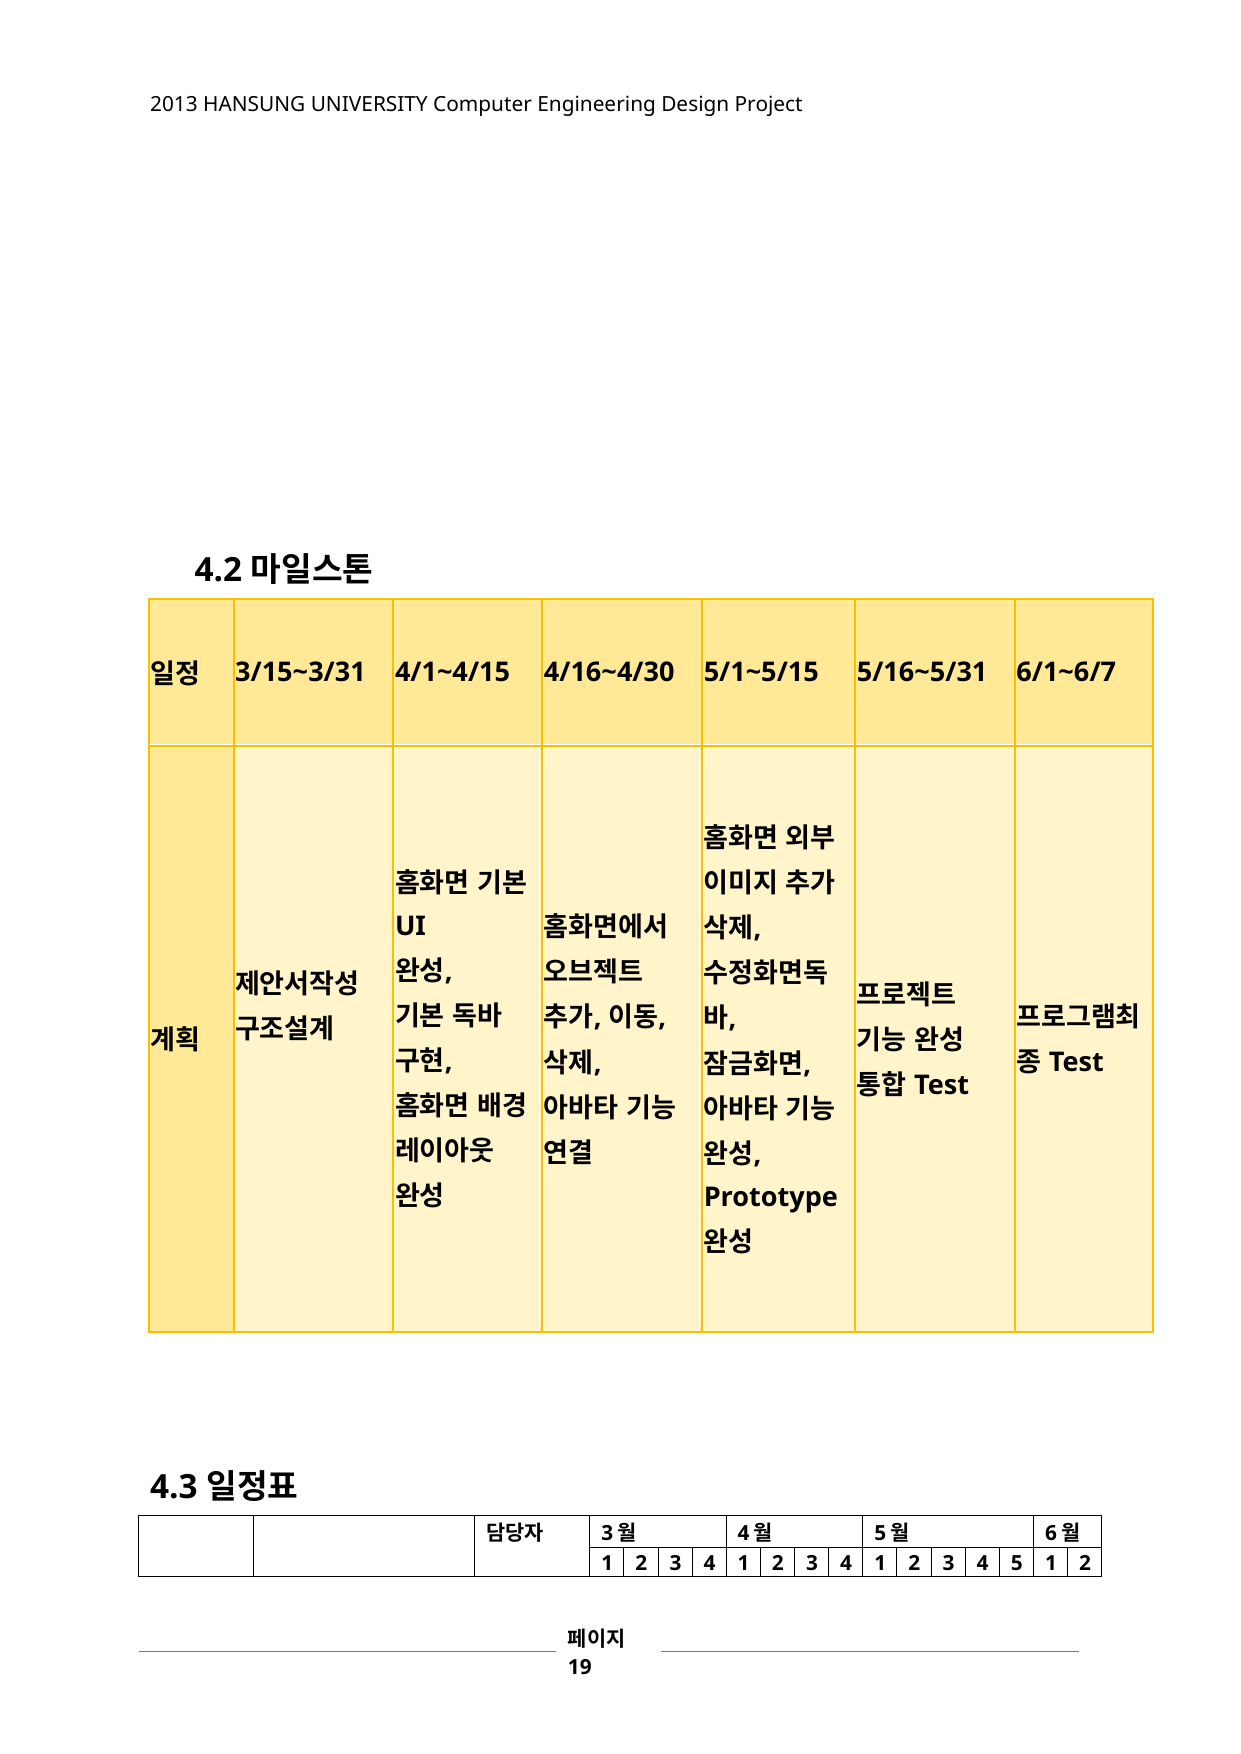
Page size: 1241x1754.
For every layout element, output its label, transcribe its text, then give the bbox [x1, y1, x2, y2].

table_header 4/1~4/15 [394, 600, 541, 744]
text 4.2 마일스톤 [150, 542, 1090, 591]
table_cell 홈화면 기본UI 완성, 기본 독바 구현, 홈화면 배경 레이아웃 완성 [394, 747, 541, 1331]
table_cell 1 [590, 1548, 623, 1576]
table_cell 홈화면에서 오브젝트 추가, 이동, 삭제, 아바타 기능 연결 [543, 747, 701, 1331]
table_cell 프로젝트 기능 완성 통합 Test [856, 747, 1014, 1331]
table_cell 프로그램최종 Test [1016, 747, 1152, 1331]
table_cell 5 [1000, 1548, 1033, 1576]
table_header 5/1~5/15 [703, 600, 854, 744]
table_header 4월 [727, 1516, 862, 1547]
table_cell 2 [761, 1548, 794, 1576]
table_cell 계획 [150, 747, 233, 1331]
text 4.3 일정표 [150, 1460, 1090, 1508]
table_header 담당자 [475, 1516, 589, 1576]
table_cell 4 [966, 1548, 999, 1576]
table_header 3/15~3/31 [235, 600, 392, 744]
table_header [139, 1516, 253, 1576]
table_cell 3 [932, 1548, 965, 1576]
table_header 6월 [1034, 1516, 1101, 1547]
table_cell 3 [795, 1548, 828, 1576]
table_header 일정 [150, 600, 233, 744]
table_header 5/16~5/31 [856, 600, 1014, 744]
table_cell 1 [727, 1548, 760, 1576]
table_header [254, 1516, 474, 1576]
table_cell 홈화면 외부 이미지 추가 삭제, 수정화면독바, 잠금화면, 아바타 기능 완성, Prototype 완성 [703, 747, 854, 1331]
table_header 5월 [863, 1516, 1033, 1547]
table_cell 4 [829, 1548, 862, 1576]
table_cell 4 [693, 1548, 726, 1576]
table_cell 2 [624, 1548, 658, 1576]
table_cell 2 [897, 1548, 931, 1576]
table_cell 3 [659, 1548, 692, 1576]
table_cell 1 [1034, 1548, 1067, 1576]
table_cell 2 [1068, 1548, 1101, 1576]
table_header 6/1~6/7 [1016, 600, 1152, 744]
table_header 3월 [590, 1516, 726, 1547]
table_header 4/16~4/30 [543, 600, 701, 744]
table_cell 1 [863, 1548, 896, 1576]
table_cell 제안서작성 구조설계 [235, 747, 392, 1331]
